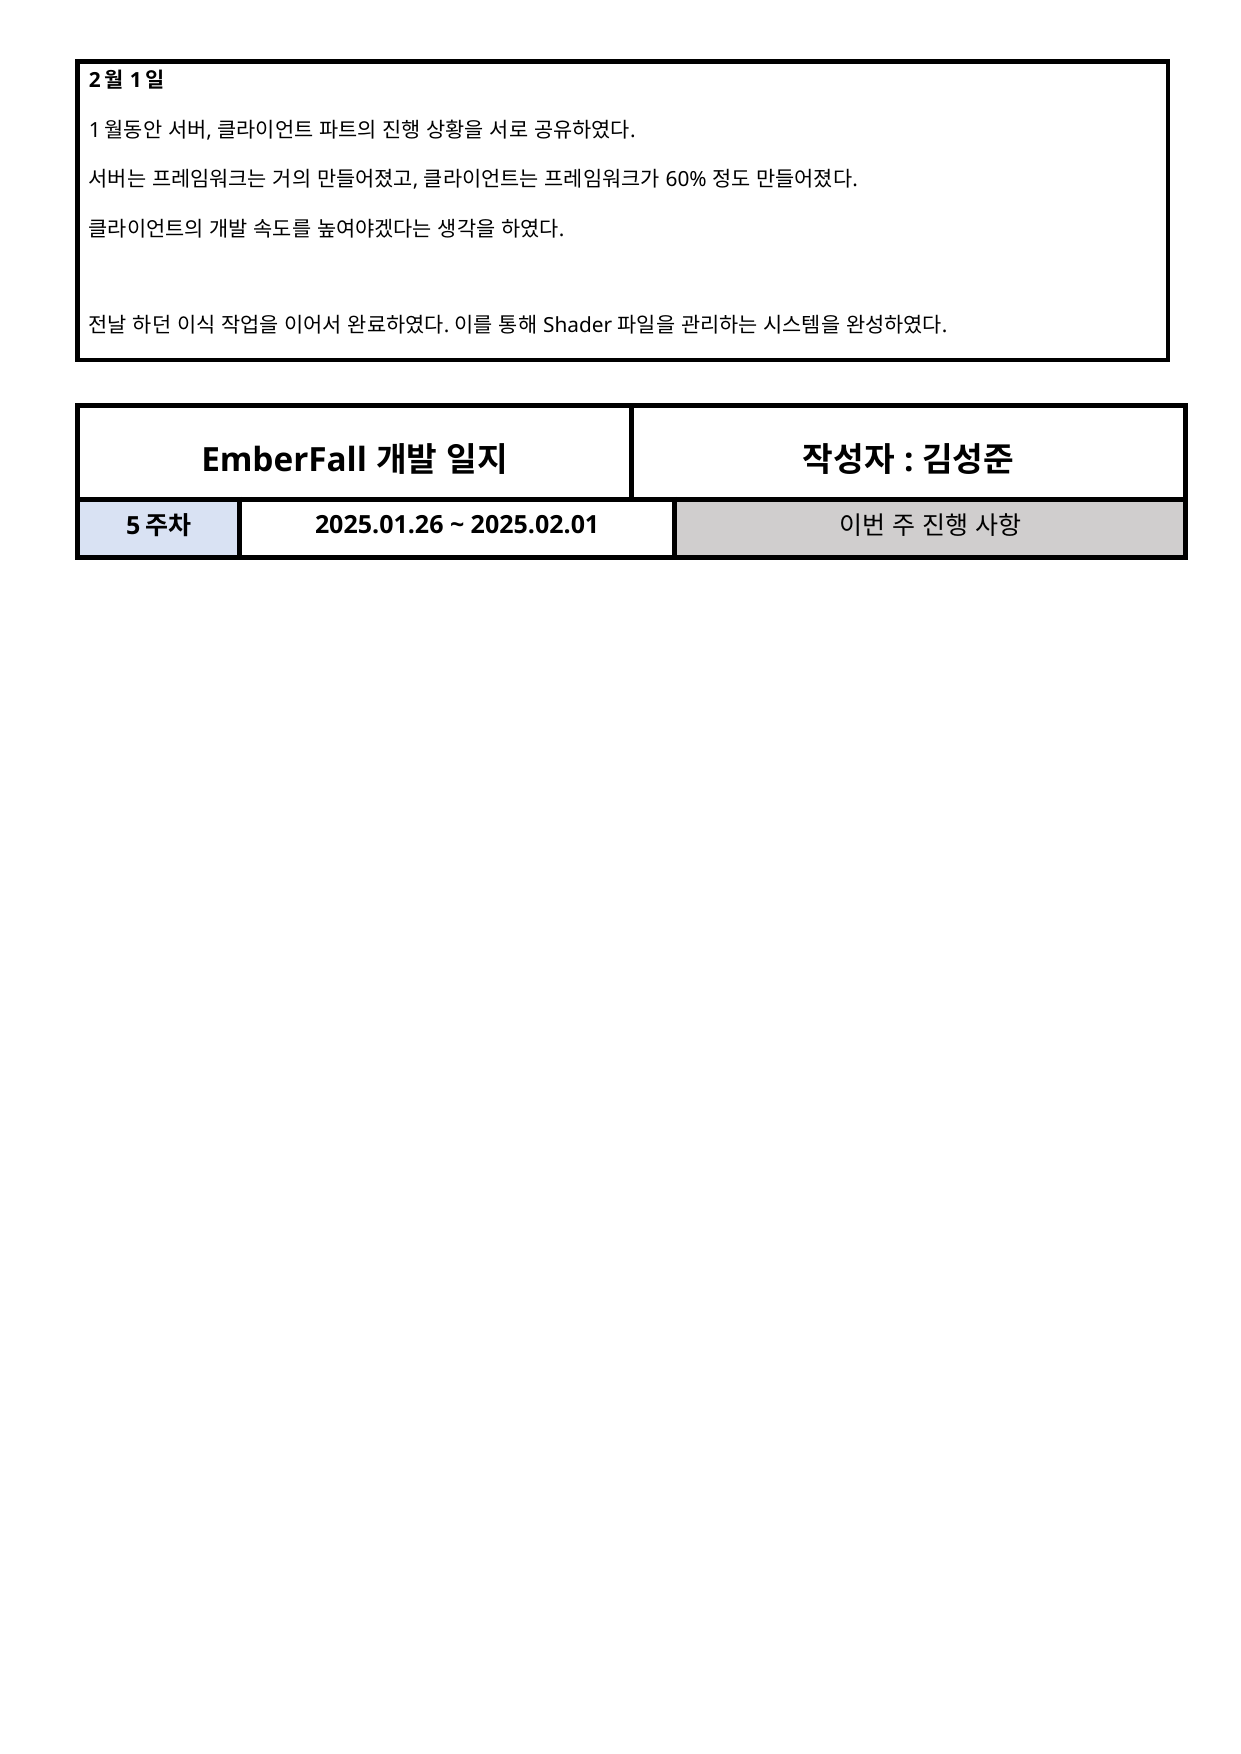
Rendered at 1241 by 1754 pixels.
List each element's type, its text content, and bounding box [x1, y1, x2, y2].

table_header 작성자 : 김성준 [634, 408, 1183, 497]
table_cell 이번 주 진행 사항 [677, 502, 1183, 555]
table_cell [80, 64, 1166, 357]
table_cell 2025.01.26 ~ 2025.02.01 [242, 502, 672, 555]
table_cell 5주차 [80, 502, 237, 555]
table_header EmberFall 개발 일지 [80, 408, 629, 497]
